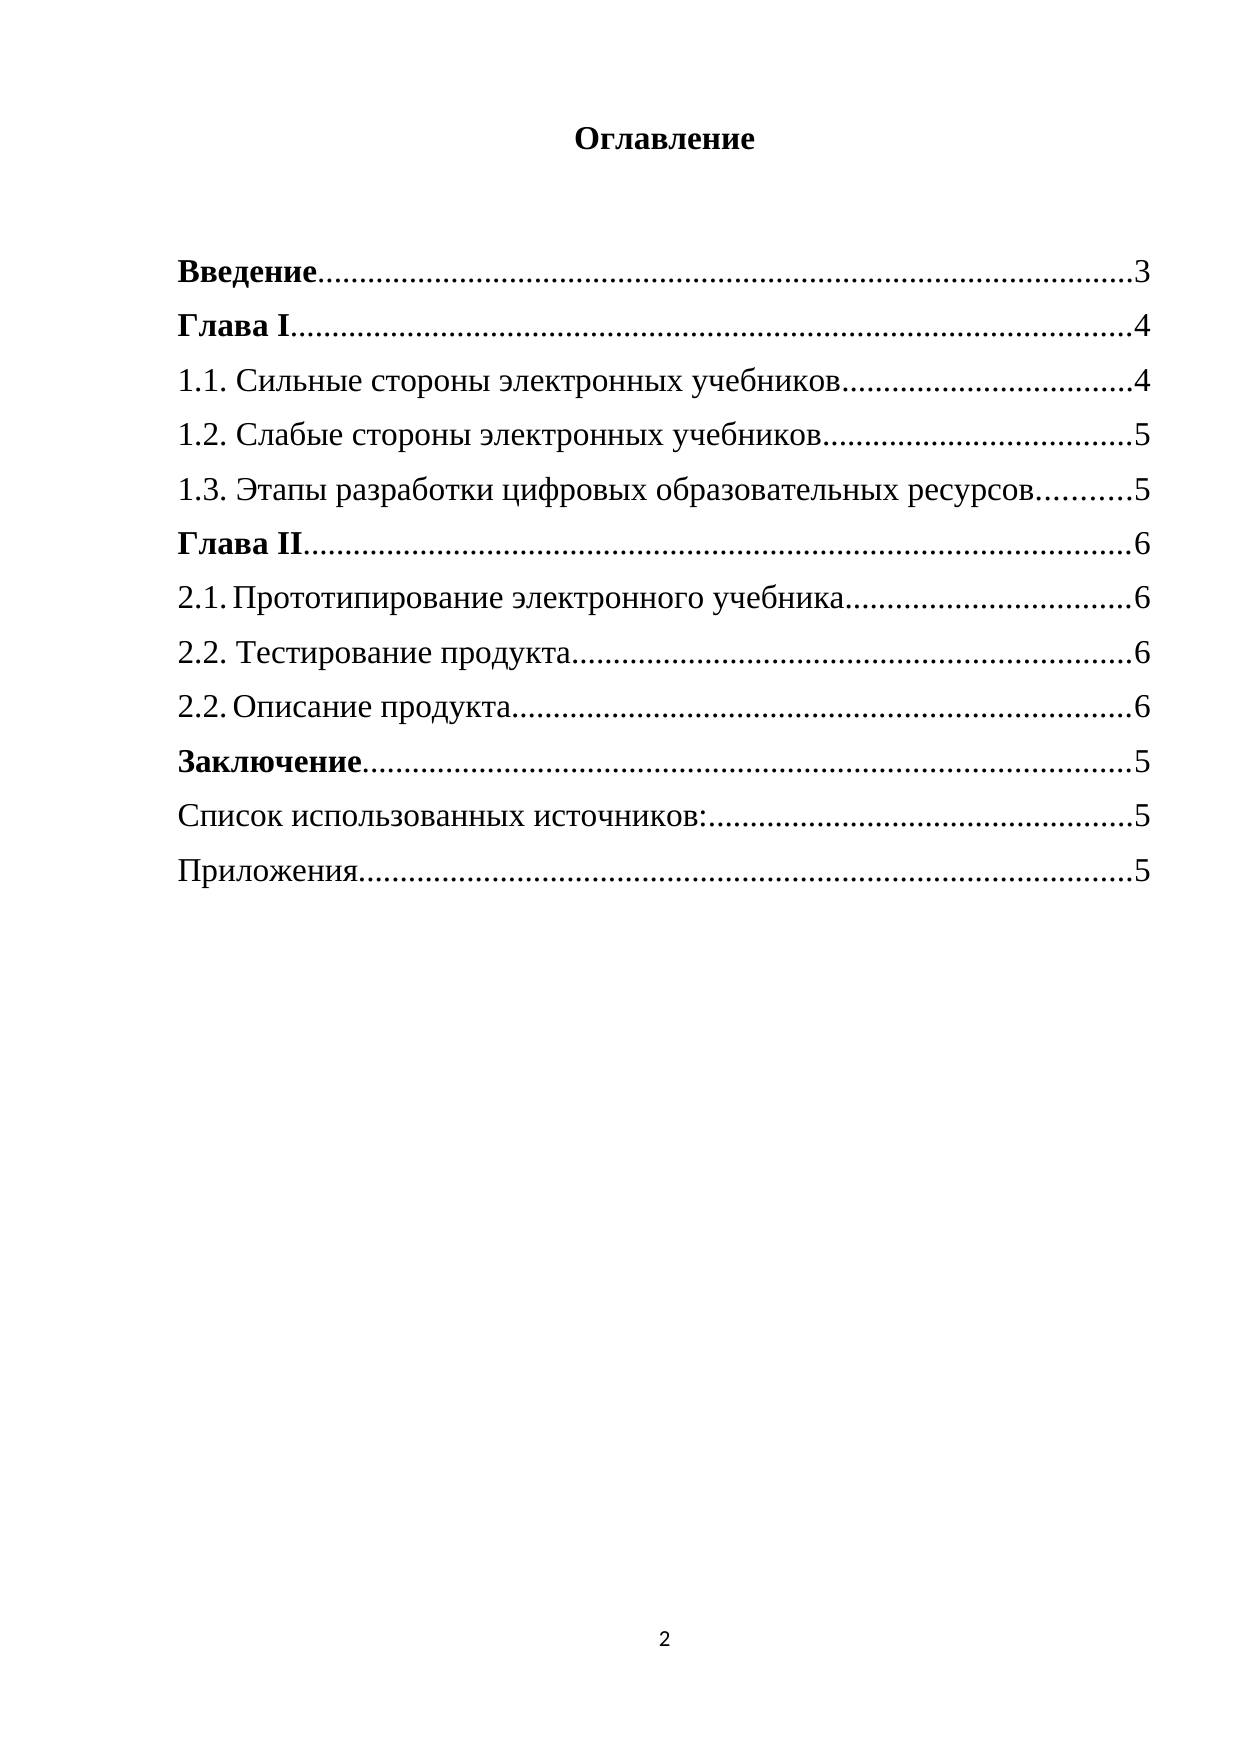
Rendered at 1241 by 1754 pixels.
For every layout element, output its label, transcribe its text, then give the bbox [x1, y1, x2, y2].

text Оглавление [177, 118, 1152, 157]
